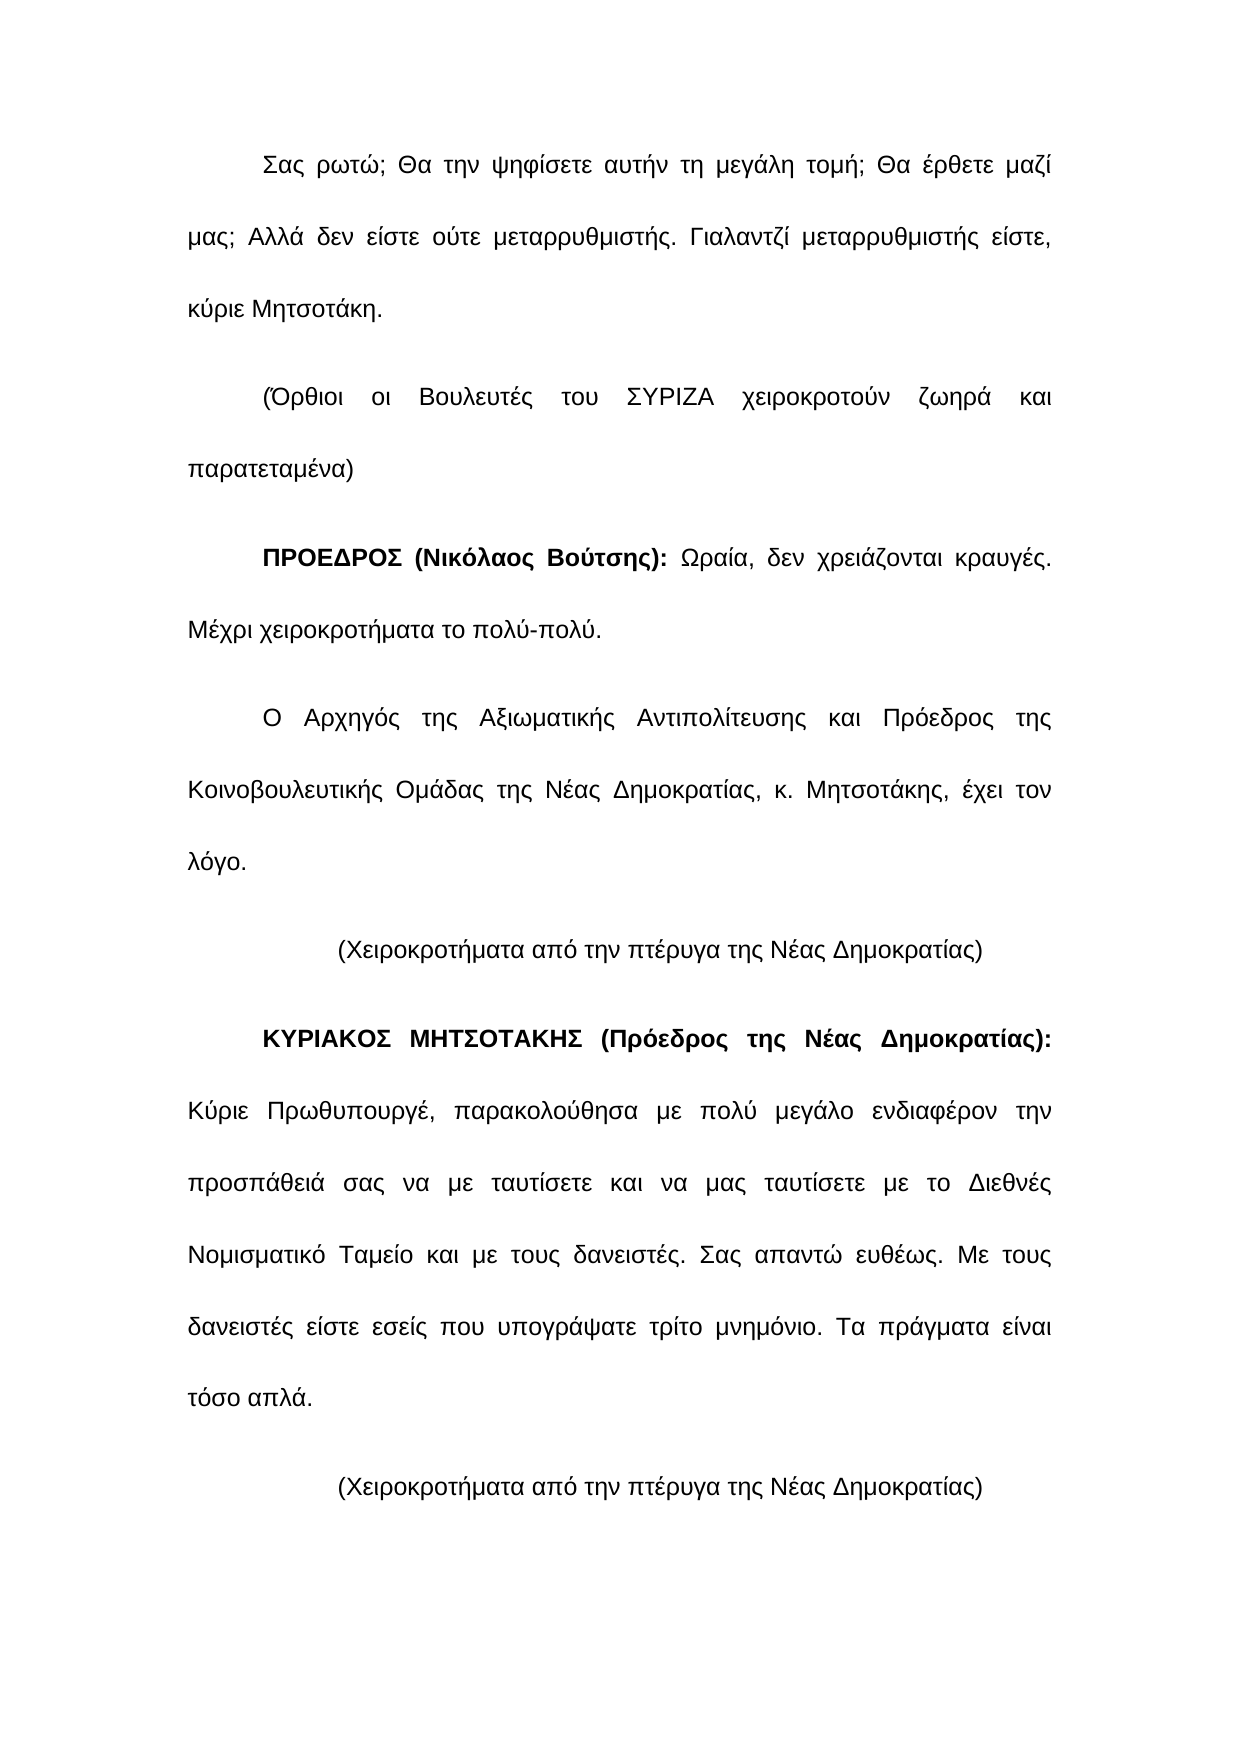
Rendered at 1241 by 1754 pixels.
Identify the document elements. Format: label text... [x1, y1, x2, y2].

text (Χειροκροτήματα από την πτέρυγα της Νέας Δημοκρατίας) [262, 935, 1053, 964]
text Σας ρωτώ; Θα την ψηφίσετε αυτήν τη μεγάλη τομή; Θα έρθετε μαζί μας; Αλλά δεν είστε ούτε μεταρρυθμιστής. Γιαλαντζί μεταρρυθμιστής είστε, κύριε Μητσοτάκη. [187, 150, 1053, 322]
text (Χειροκροτήματα από την πτέρυγα της Νέας Δημοκρατίας) [262, 1472, 1053, 1501]
text ΚΥΡΙΑΚΟΣ ΜΗΤΣΟΤΑΚΗΣ (Πρόεδρος της Νέας Δημοκρατίας): Κύριε Πρωθυπουργέ, παρακολούθησα με πολύ μεγάλο ενδιαφέρον την προσπάθειά σας να με ταυτίσετε και να μας ταυτίσετε με το Διεθνές Νομισματικό Ταμείο και με τους δανειστές. Σας απαντώ ευθέως. Με τους δανειστές είστε εσείς που υπογράψατε τρίτο μνημόνιο. Τα πράγματα είναι τόσο απλά. [187, 1024, 1053, 1412]
text (Όρθιοι οι Βουλευτές του ΣΥΡΙΖΑ χειροκροτούν ζωηρά και παρατεταμένα) [187, 382, 1053, 483]
text ΠΡΟΕΔΡΟΣ (Νικόλαος Βούτσης): Ωραία, δεν χρειάζονται κραυγές. Μέχρι χειροκροτήματα το πολύ-πολύ. [187, 543, 1053, 643]
text Ο Αρχηγός της Αξιωματικής Αντιπολίτευσης και Πρόεδρος της Κοινοβουλευτικής Ομάδας της Νέας Δημοκρατίας, κ. Μητσοτάκης, έχει τον λόγο. [187, 703, 1053, 876]
